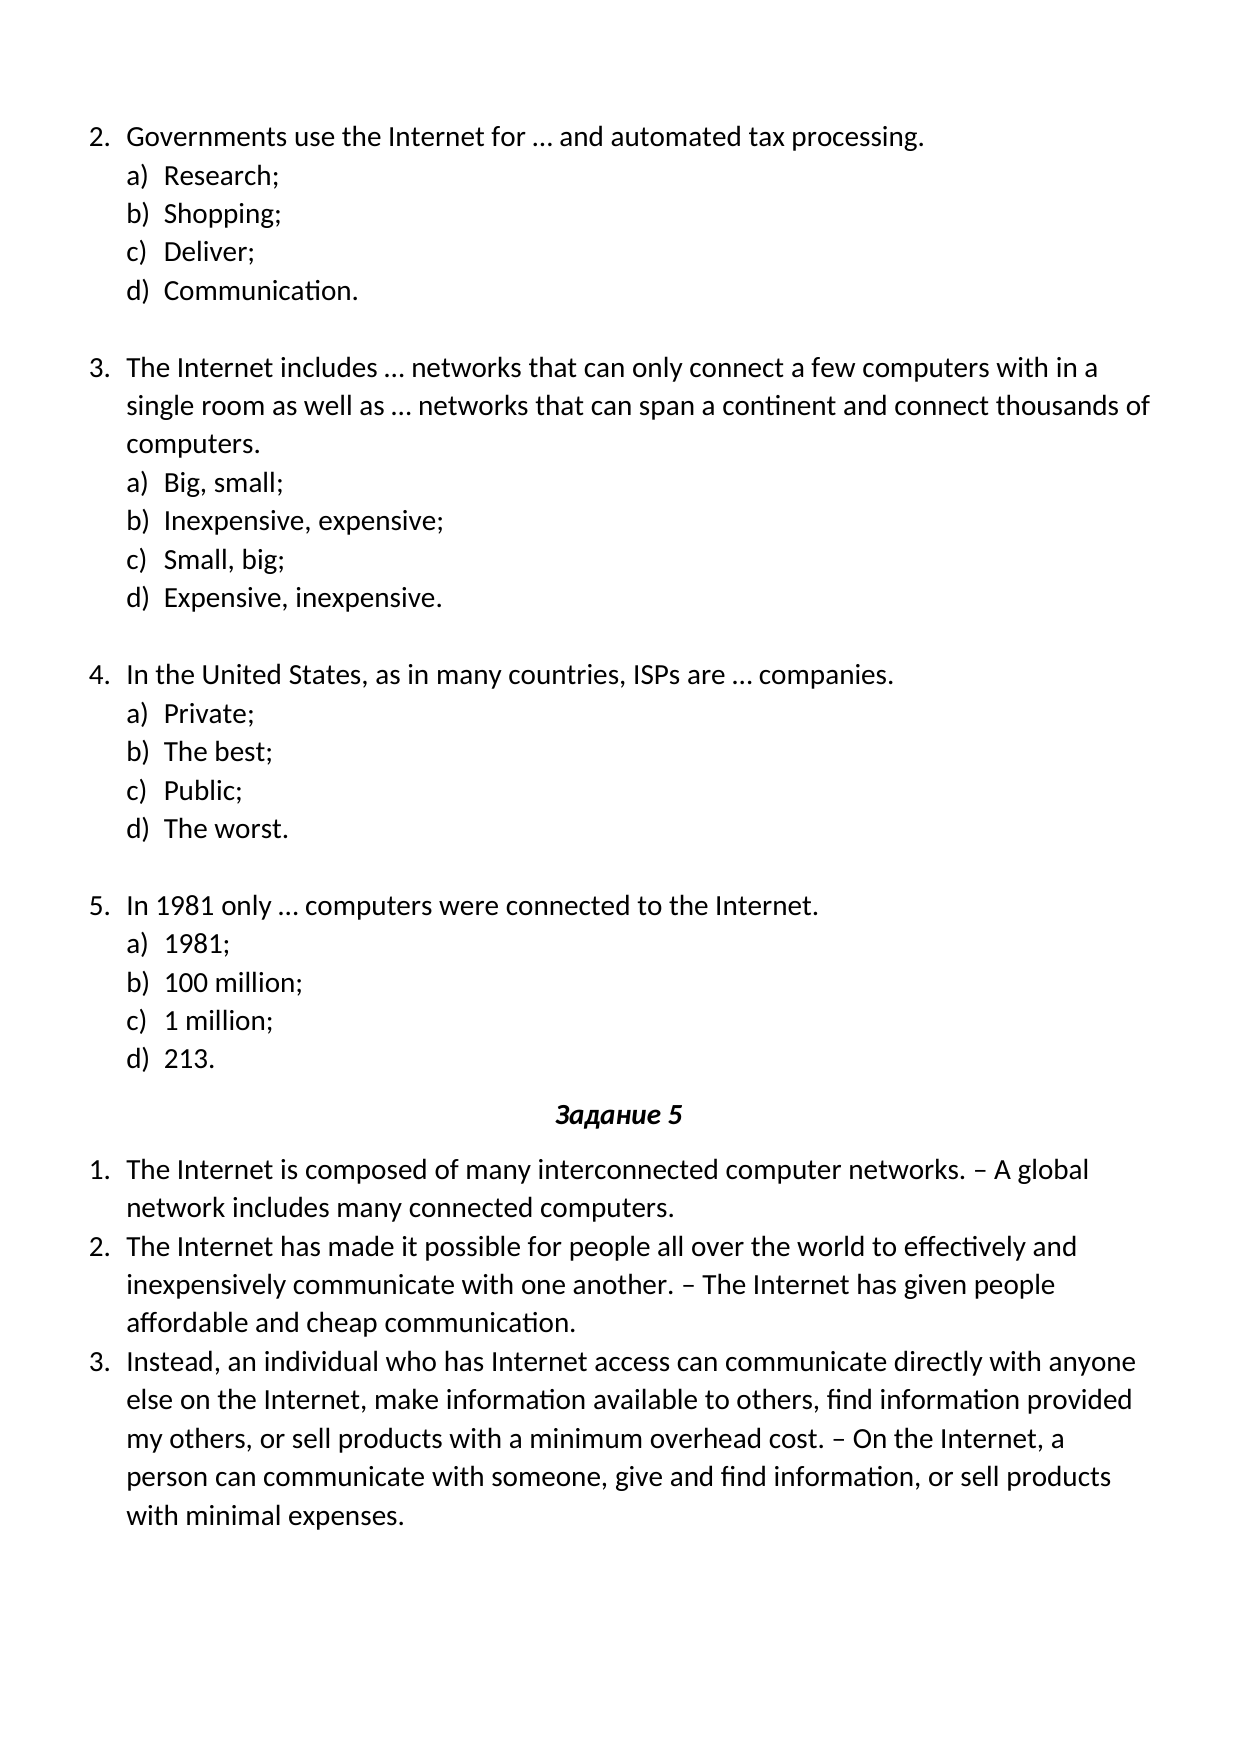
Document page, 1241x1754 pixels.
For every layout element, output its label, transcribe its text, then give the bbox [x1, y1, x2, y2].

list Public; [126, 772, 1152, 807]
list Expensive, inexpensive. [126, 579, 1152, 615]
list Private; [126, 695, 1152, 730]
list Deliver; [126, 233, 1152, 269]
text Задание 5 [88, 1096, 1152, 1131]
list Governments use the Internet for … and automated tax processing. [88, 118, 1152, 154]
list 1 million; [126, 1002, 1152, 1038]
list The Internet is composed of many interconnected computer networks. – A global network includes many connected computers. [88, 1151, 1152, 1225]
list In 1981 only … computers were connected to the Internet. [88, 887, 1152, 922]
list Instead, an individual who has Internet access can communicate directly with anyone else on the Internet, make information available to others, find information provided my others, or sell products with a minimum overhead cost. – On the Internet, a person can communicate with someone, give and find information, or sell products with minimal expenses. [88, 1343, 1152, 1532]
list Communication. [126, 272, 1152, 307]
list Research; [126, 157, 1152, 192]
list The worst. [126, 810, 1152, 846]
list The Internet includes … networks that can only connect a few computers with in a single room as well as … networks that can span a continent and connect thousands of computers. [88, 349, 1152, 461]
list Inexpensive, expensive; [126, 502, 1152, 538]
list Big, small; [126, 464, 1152, 500]
list 100 million; [126, 964, 1152, 999]
list The Internet has made it possible for people all over the world to effectively and inexpensively communicate with one another. – The Internet has given people affordable and cheap communication. [88, 1228, 1152, 1340]
list 1981; [126, 925, 1152, 961]
list Small, big; [126, 541, 1152, 577]
list Shopping; [126, 195, 1152, 231]
list 213. [126, 1041, 1152, 1076]
list In the United States, as in many countries, ISPs are … companies. [88, 656, 1152, 692]
list The best; [126, 733, 1152, 769]
